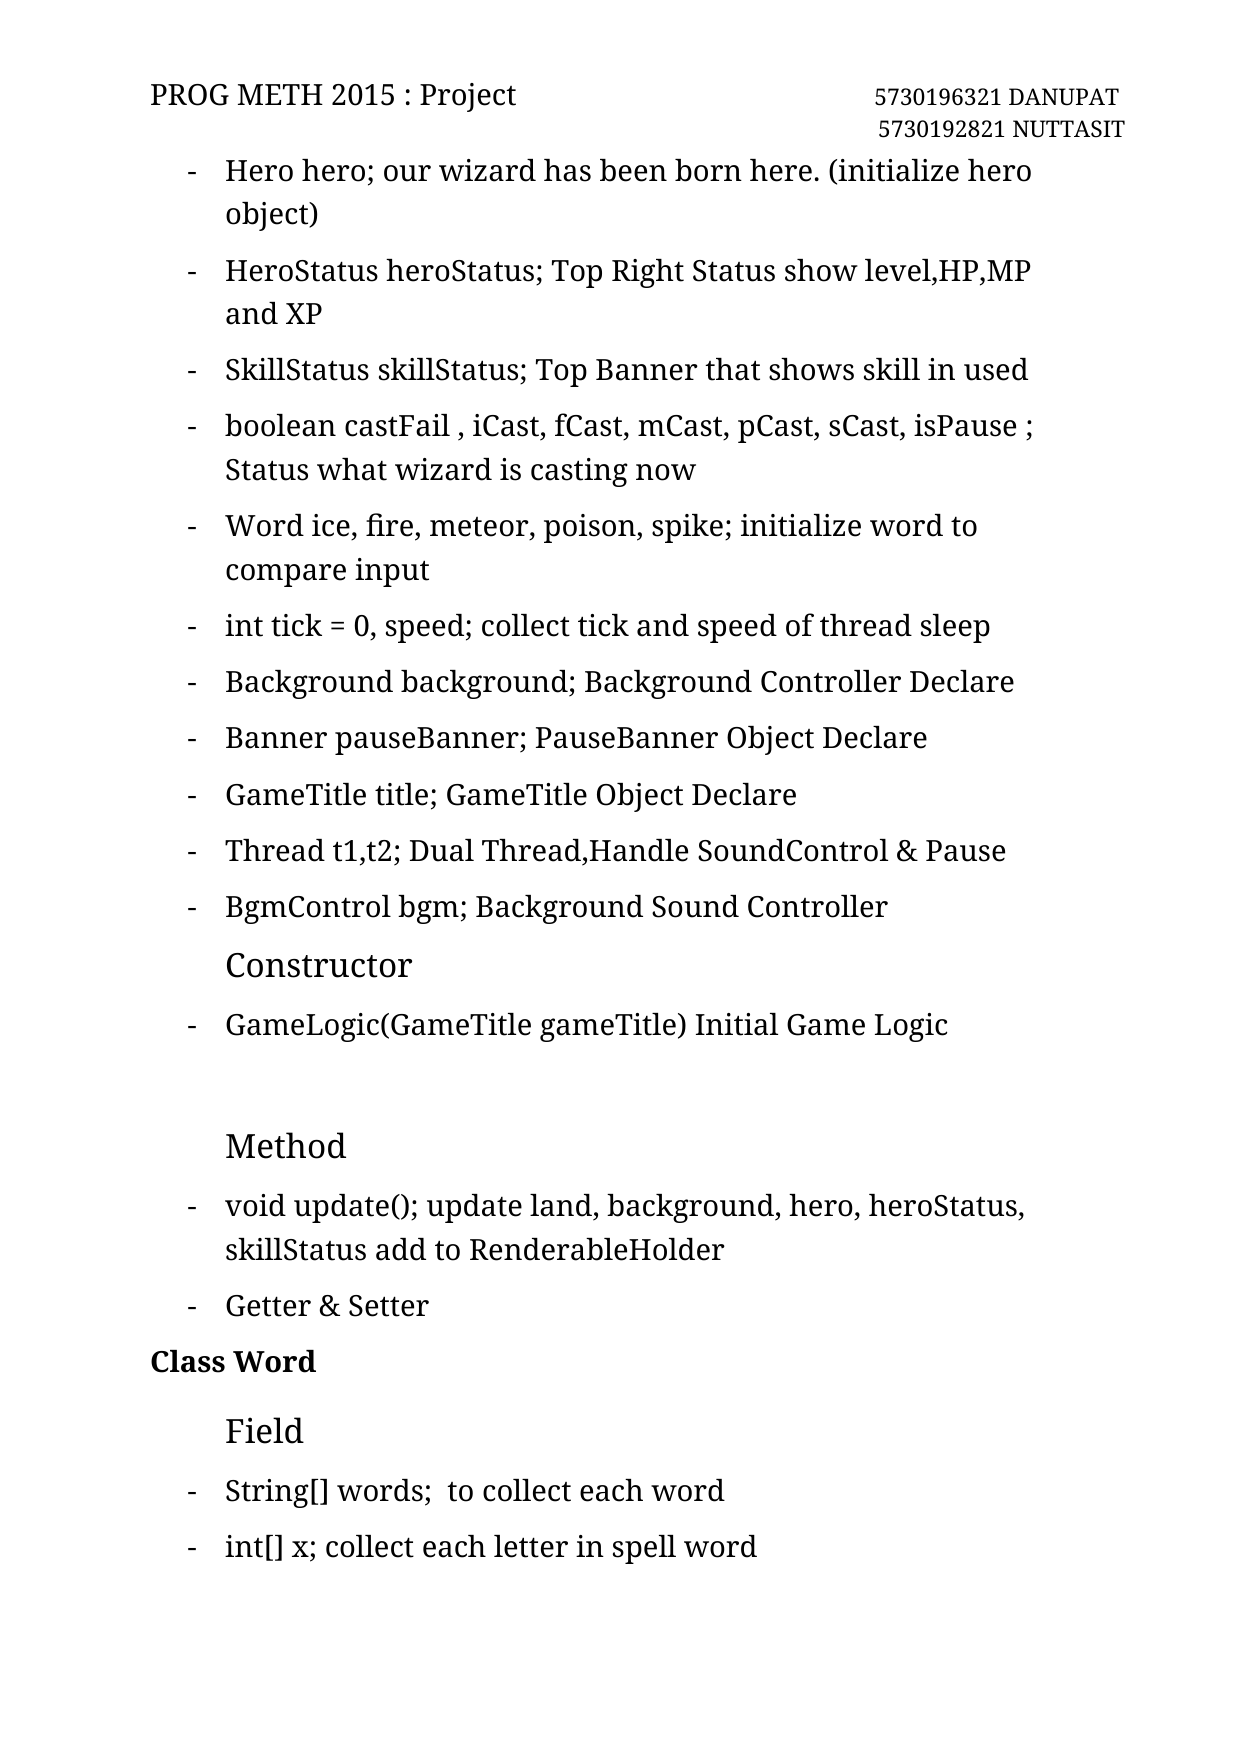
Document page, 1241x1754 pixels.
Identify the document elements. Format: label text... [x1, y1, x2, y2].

list Thread t1,t2; Dual Thread,Handle SoundControl & Pause [187, 830, 1090, 869]
text Class Word [150, 1341, 1090, 1381]
list Method [225, 1123, 1090, 1168]
list Background background; Background Controller Declare [187, 661, 1090, 701]
list GameTitle title; GameTitle Object Declare [187, 774, 1090, 813]
list String[] words; to collect each word [187, 1470, 1090, 1510]
list Constructor [225, 942, 1090, 988]
list Field [225, 1408, 1090, 1453]
list BgmControl bgm; Background Sound Controller [187, 886, 1090, 926]
list boolean castFail , iCast, fCast, mCast, pCast, sCast, isPause ; Status what wizard is casting now [187, 406, 1090, 489]
list Word ice, fire, meteor, poison, spike; initialize word to compare input [187, 506, 1090, 589]
list int[] x; collect each letter in spell word [187, 1526, 1090, 1566]
list HeroStatus heroStatus; Top Right Status show level,HP,MP and XP [187, 250, 1090, 333]
list int tick = 0, speed; collect tick and speed of thread sleep [187, 605, 1090, 645]
list Hero hero; our wizard has been born here. (initialize hero object) [187, 150, 1090, 233]
list GameLogic(GameTitle gameTitle) Initial Game Logic [187, 1004, 1090, 1044]
list Getter & Setter [187, 1285, 1090, 1325]
list void update(); update land, background, hero, heroStatus, skillStatus add to RenderableHolder [187, 1186, 1090, 1269]
list SkillStatus skillStatus; Top Banner that shows skill in used [187, 349, 1090, 389]
list Banner pauseBanner; PauseBanner Object Declare [187, 718, 1090, 757]
